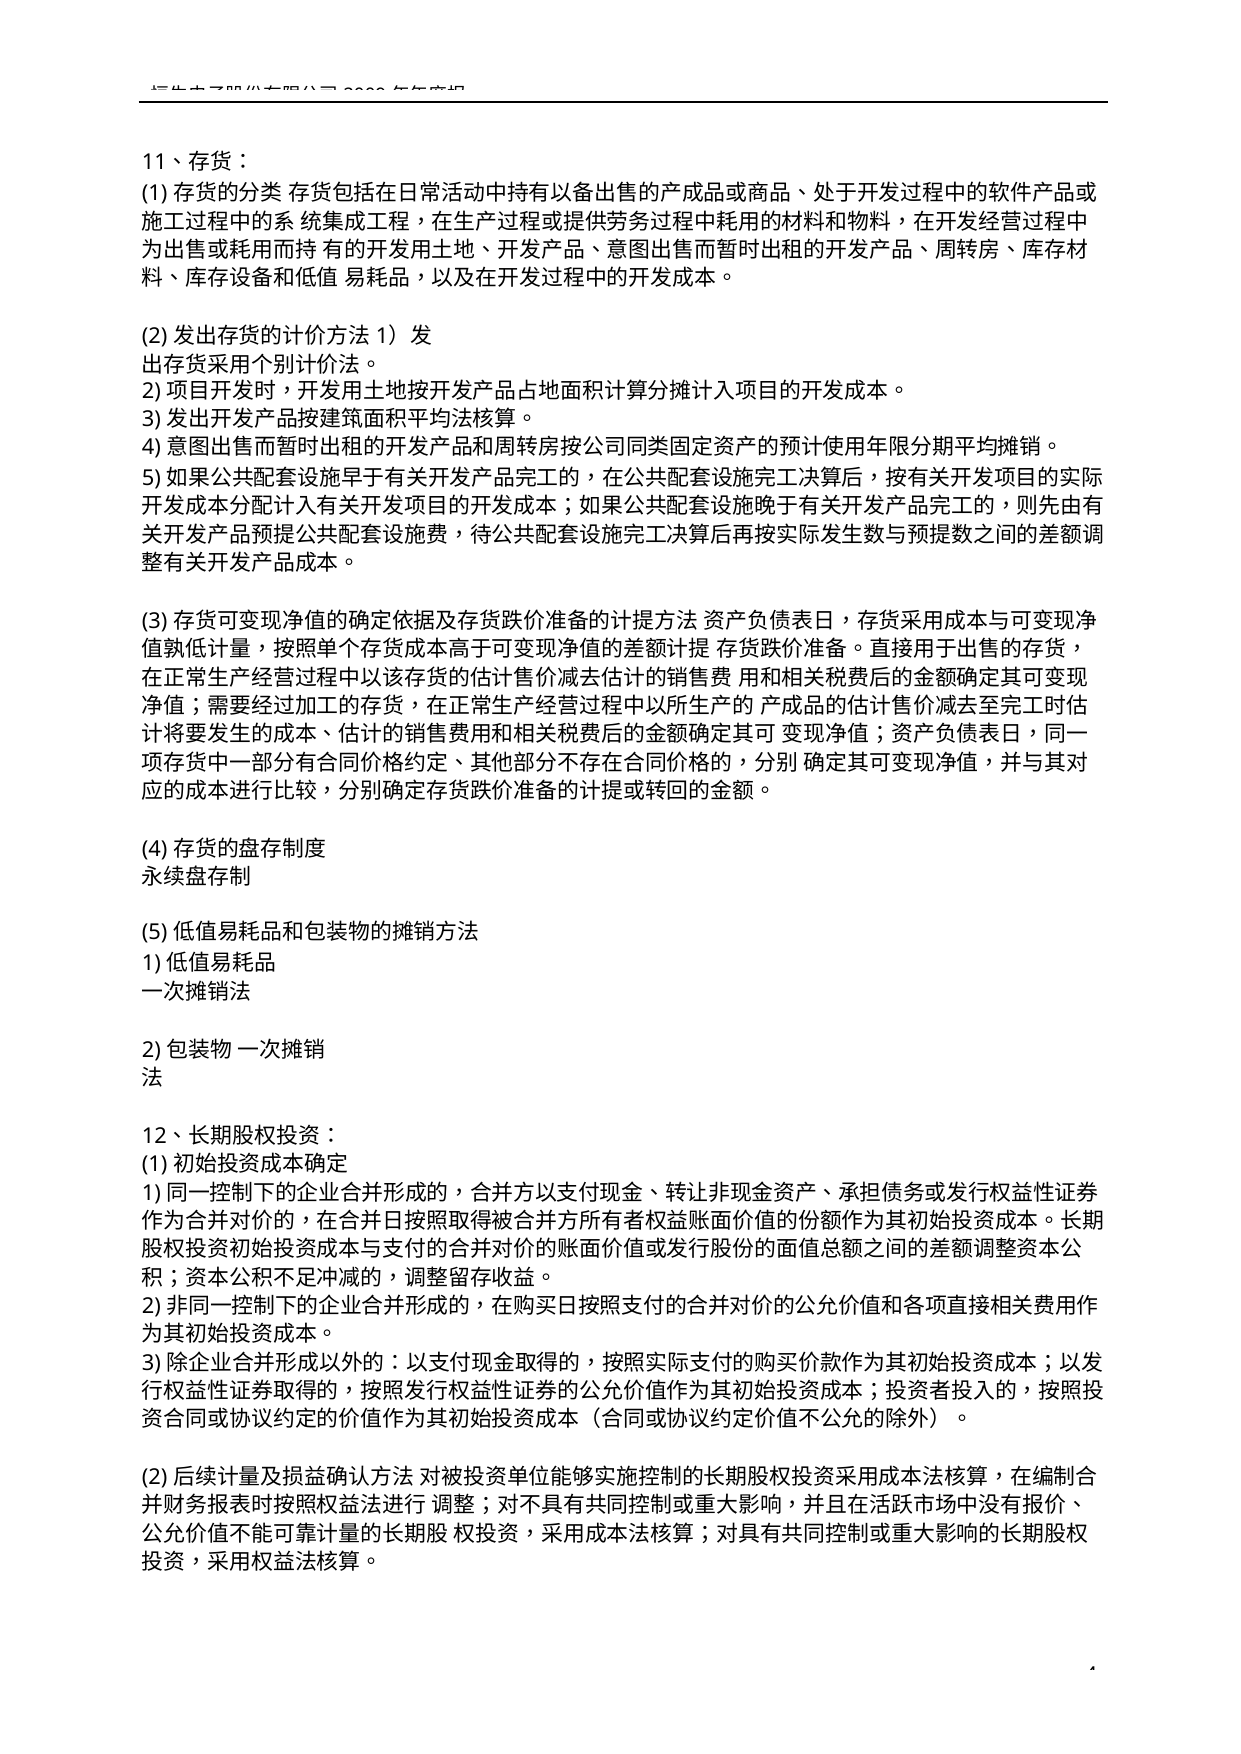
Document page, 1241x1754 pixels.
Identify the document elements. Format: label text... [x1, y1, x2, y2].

text (2) 后续计量及损益确认方法 对被投资单位能够实施控制的长期股权投资采用成本法核算，在编制合并财务报表时按照权益法进行 调整；对不具有共同控制或重大影响，并且在活跃市场中没有报价、公允价值不能可靠计量的长期股 权投资，采用成本法核算；对具有共同控制或重大影响的长期股权投资，采用权益法核算。 [142, 1462, 1106, 1575]
text 3) 除企业合并形成以外的：以支付现金取得的，按照实际支付的购买价款作为其初始投资成本；以发 行权益性证券取得的，按照发行权益性证券的公允价值作为其初始投资成本；投资者投入的，按照投 资合同或协议约定的价值作为其初始投资成本（合同或协议约定价值不公允的除外）。 [142, 1347, 1105, 1432]
text (3) 存货可变现净值的确定依据及存货跌价准备的计提方法 资产负债表日，存货采用成本与可变现净值孰低计量，按照单个存货成本高于可变现净值的差额计提 存货跌价准备。直接用于出售的存货，在正常生产经营过程中以该存货的估计售价减去估计的销售费 用和相关税费后的金额确定其可变现净值；需要经过加工的存货，在正常生产经营过程中以所生产的 产成品的估计售价减去至完工时估计将要发生的成本、估计的销售费用和相关税费后的金额确定其可 变现净值；资产负债表日，同一项存货中一部分有合同价格约定、其他部分不存在合同价格的，分别 确定其可变现净值，并与其对应的成本进行比较，分别确定存货跌价准备的计提或转回的金额。 [142, 606, 1106, 804]
text 11、存货： [142, 147, 1119, 176]
text (2) 发出存货的计价方法 1）发出存货采用个别计价法。 [142, 321, 439, 378]
text 2) 项目开发时，开发用土地按开发产品占地面积计算分摊计入项目的开发成本。 [142, 378, 1119, 403]
text 12、长期股权投资： (1) 初始投资成本确定 [142, 1121, 362, 1177]
text 3) 发出开发产品按建筑面积平均法核算。 [142, 403, 1119, 432]
text 5) 如果公共配套设施早于有关开发产品完工的，在公共配套设施完工决算后，按有关开发项目的实际 开发成本分配计入有关开发项目的开发成本；如果公共配套设施晚于有关开发产品完工的，则先由有 关开发产品预提公共配套设施费，待公共配套设施完工决算后再按实际发生数与预提数之间的差额调 整有关开发产品成本。 [142, 463, 1105, 576]
text (4) 存货的盘存制度 永续盘存制 [142, 834, 341, 890]
text (5) 低值易耗品和包装物的摊销方法 [142, 917, 1119, 945]
text 1) 同一控制下的企业合并形成的，合并方以支付现金、转让非现金资产、承担债务或发行权益性证券 作为合并对价的，在合并日按照取得被合并方所有者权益账面价值的份额作为其初始投资成本。长期 股权投资初始投资成本与支付的合并对价的账面价值或发行股份的面值总额之间的差额调整资本公 积；资本公积不足冲减的，调整留存收益。 [142, 1177, 1106, 1291]
text 2) 包装物 一次摊销法 [142, 1034, 341, 1091]
text 2) 非同一控制下的企业合并形成的，在购买日按照支付的合并对价的公允价值和各项直接相关费用作 为其初始投资成本。 [142, 1291, 1106, 1347]
text (1) 存货的分类 存货包括在日常活动中持有以备出售的产成品或商品、处于开发过程中的软件产品或施工过程中的系 统集成工程，在生产过程或提供劳务过程中耗用的材料和物料，在开发经营过程中为出售或耗用而持 有的开发用土地、开发产品、意图出售而暂时出租的开发产品、周转房、库存材料、库存设备和低值 易耗品，以及在开发过程中的开发成本。 [142, 178, 1106, 292]
text 4) 意图出售而暂时出租的开发产品和周转房按公司同类固定资产的预计使用年限分期平均摊销。 [142, 432, 1119, 460]
text 1) 低值易耗品 一次摊销法 [142, 948, 286, 1005]
